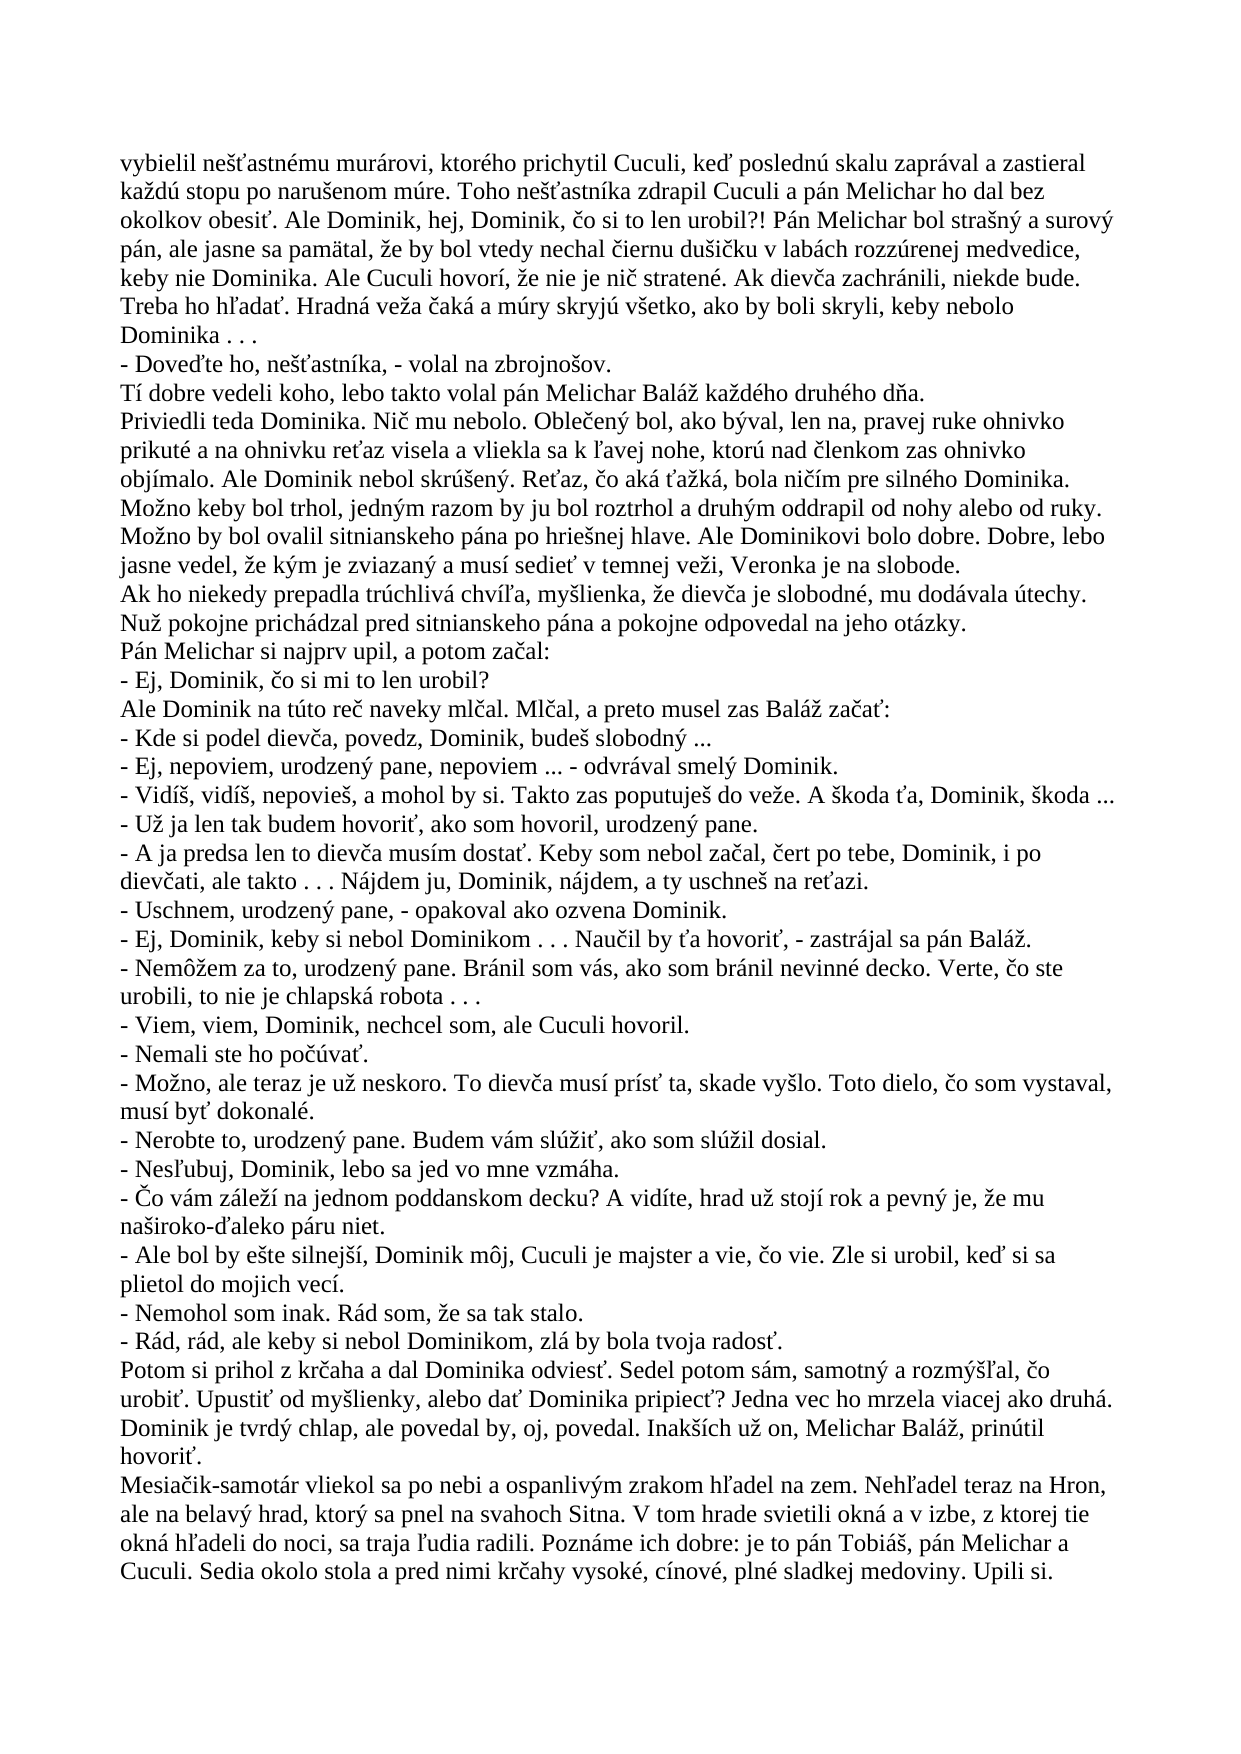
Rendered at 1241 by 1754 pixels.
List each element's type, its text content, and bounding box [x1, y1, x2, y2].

text Tí dobre vedeli koho, lebo takto volal pán Melichar Baláž každého druhého dňa. [120, 378, 1120, 406]
text - Nesľubuj, Dominik, lebo sa jed vo mne vzmáha. [120, 1154, 1120, 1183]
text Ak ho niekedy prepadla trúchlivá chvíľa, myšlienka, že dievča je slobodné, mu dodávala útechy. Nuž pokojne prichádzal pred sitnianskeho pána a pokojne odpovedal na jeho otázky. [120, 579, 1120, 636]
text - Doveďte ho, nešťastníka, - volal na zbrojnošov. [120, 349, 1120, 378]
text Ale Dominik na túto reč naveky mlčal. Mlčal, a preto musel zas Baláž začať: [120, 694, 1120, 723]
text - Nemohol som inak. Rád som, že sa tak stalo. [120, 1298, 1120, 1326]
text - A ja predsa len to dievča musím dostať. Keby som nebol začal, čert po tebe, Dominik, i po dievčati, ale takto . . . Nájdem ju, Dominik, nájdem, a ty uschneš na reťazi. [120, 838, 1120, 895]
text - Ej, nepoviem, urodzený pane, nepoviem ... - odvrával smelý Dominik. [120, 751, 1120, 780]
text - Čo vám záleží na jednom poddanskom decku? A vidíte, hrad už stojí rok a pevný je, že mu naširoko-ďaleko páru niet. [120, 1183, 1120, 1240]
text - Nerobte to, urodzený pane. Budem vám slúžiť, ako som slúžil dosial. [120, 1125, 1120, 1154]
text - Nemali ste ho počúvať. [120, 1039, 1120, 1068]
text - Ej, Dominik, čo si mi to len urobil? [120, 665, 1120, 694]
text - Kde si podel dievča, povedz, Dominik, budeš slobodný ... [120, 723, 1120, 751]
text - Vidíš, vidíš, nepovieš, a mohol by si. Takto zas poputuješ do veže. A škoda ťa, Dominik, škoda ... [120, 780, 1120, 809]
text Priviedli teda Dominika. Nič mu nebolo. Oblečený bol, ako býval, len na, pravej ruke ohnivko prikuté a na ohnivku reťaz visela a vliekla sa k ľavej nohe, ktorú nad členkom zas ohnivko objímalo. Ale Dominik nebol skrúšený. Reťaz, čo aká ťažká, bola ničím pre silného Dominika. Možno keby bol trhol, jedným razom by ju bol roztrhol a druhým oddrapil od nohy alebo od ruky. Možno by bol ovalil sitnianskeho pána po hriešnej hlave. Ale Dominikovi bolo dobre. Dobre, lebo jasne vedel, že kým je zviazaný a musí sedieť v temnej veži, Veronka je na slobode. [120, 406, 1120, 579]
text - Rád, rád, ale keby si nebol Dominikom, zlá by bola tvoja radosť. [120, 1326, 1120, 1355]
text - Už ja len tak budem hovoriť, ako som hovoril, urodzený pane. [120, 809, 1120, 838]
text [120, 148, 1120, 349]
text - Viem, viem, Dominik, nechcel som, ale Cuculi hovoril. [120, 1010, 1120, 1039]
text - Ej, Dominik, keby si nebol Dominikom . . . Naučil by ťa hovoriť, - zastrájal sa pán Baláž. [120, 924, 1120, 953]
text Pán Melichar si najprv upil, a potom začal: [120, 636, 1120, 665]
text - Možno, ale teraz je už neskoro. To dievča musí prísť ta, skade vyšlo. Toto dielo, čo som vystaval, musí byť dokonalé. [120, 1068, 1120, 1125]
text Potom si prihol z krčaha a dal Dominika odviesť. Sedel potom sám, samotný a rozmýšľal, čo urobiť. Upustiť od myšlienky, alebo dať Dominika pripiecť? Jedna vec ho mrzela viacej ako druhá. Dominik je tvrdý chlap, ale povedal by, oj, povedal. Inakších už on, Melichar Baláž, prinútil hovoriť. [120, 1355, 1120, 1470]
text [120, 1470, 1120, 1585]
text - Ale bol by ešte silnejší, Dominik môj, Cuculi je majster a vie, čo vie. Zle si urobil, keď si sa plietol do mojich vecí. [120, 1240, 1120, 1298]
text - Uschnem, urodzený pane, - opakoval ako ozvena Dominik. [120, 895, 1120, 924]
text - Nemôžem za to, urodzený pane. Bránil som vás, ako som bránil nevinné decko. Verte, čo ste urobili, to nie je chlapská robota . . . [120, 953, 1120, 1010]
